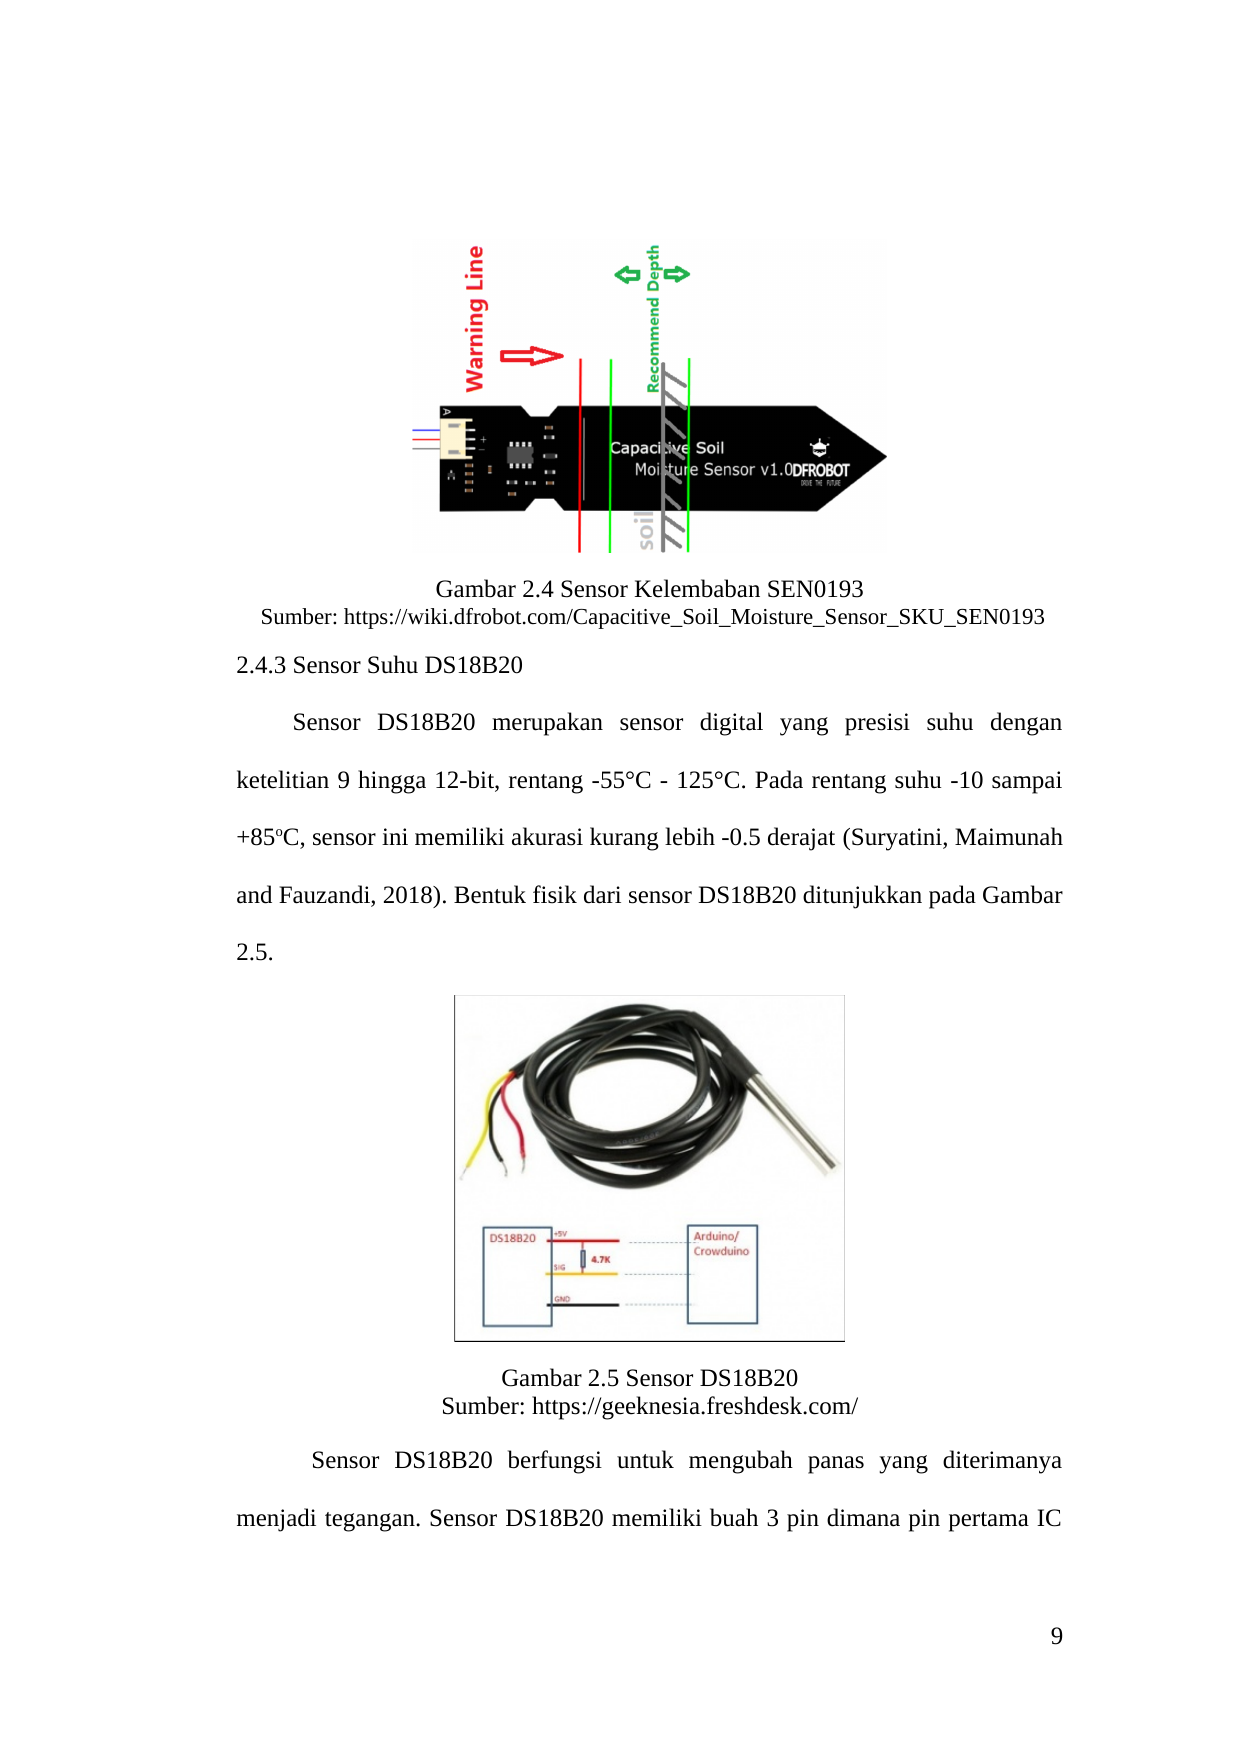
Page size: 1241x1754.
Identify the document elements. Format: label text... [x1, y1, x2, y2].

picture [413, 239, 887, 553]
text Sumber: https://geeknesia.freshdesk.com/ [236, 1391, 1063, 1420]
text Sumber: https://wiki.dfrobot.com/Capacitive_Soil_Moisture_Sensor_SKU_SEN0193 [236, 603, 1063, 629]
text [236, 1445, 1063, 1531]
picture [454, 995, 845, 1342]
text Gambar 2.4 Sensor Kelembaban SEN0193 [236, 574, 1063, 603]
text Sensor DS18B20 merupakan sensor digital yang presisi suhu dengan ketelitian 9 hingga 12-bit, rentang -55°C - 125°C. Pada rentang suhu -10 sampai +85oC, sensor ini memiliki akurasi kurang lebih -0.5 derajat (Suryatini, Maimunah and Fauzandi, 2018). Bentuk fisik dari sensor DS18B20 ditunjukkan pada Gambar 2.5. [236, 707, 1063, 966]
text Gambar 2.5 Sensor DS18B20 [236, 1363, 1063, 1391]
subtitle 2.4.3 Sensor Suhu DS18B20 [236, 650, 1063, 679]
